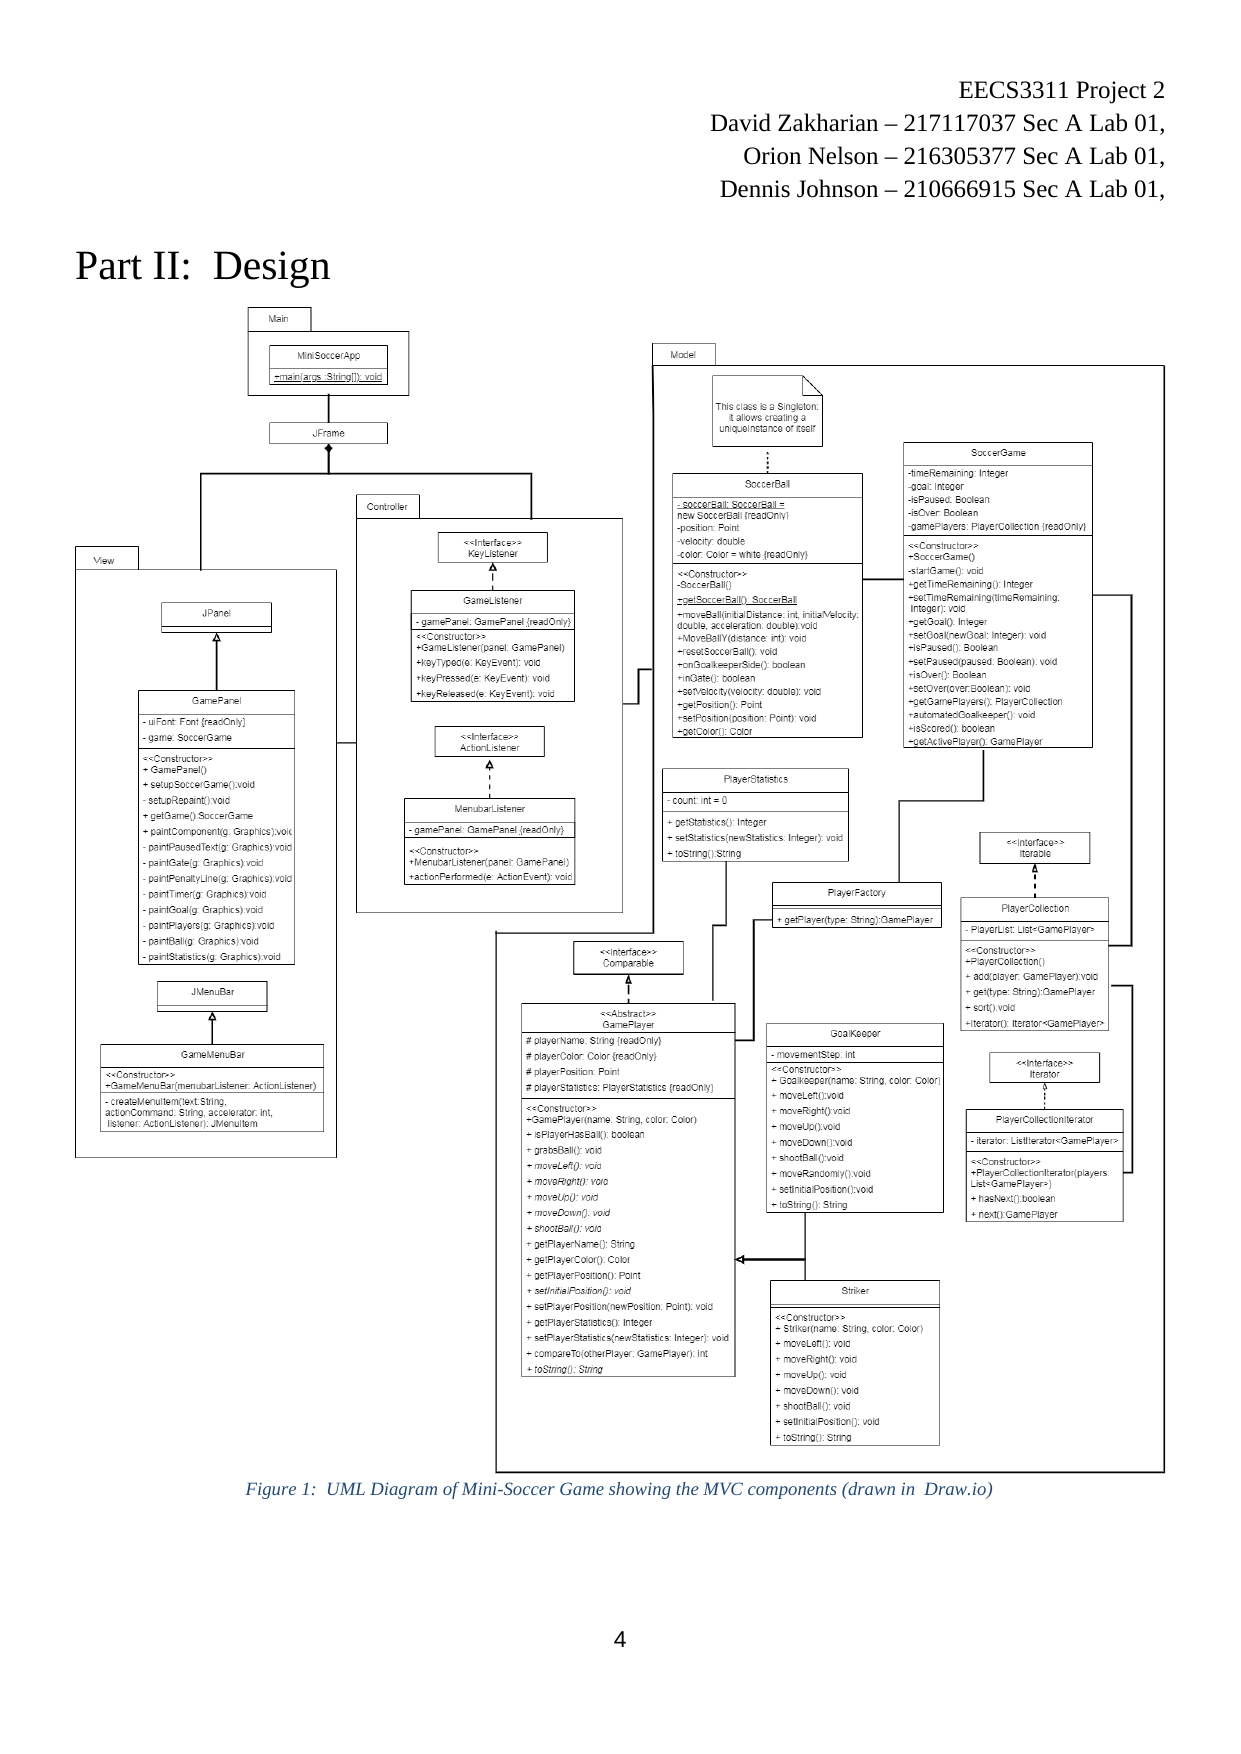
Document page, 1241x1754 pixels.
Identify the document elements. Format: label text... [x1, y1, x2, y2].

picture [75, 307, 1166, 1474]
text Figure 1: UML Diagram of Mini-Soccer Game showing the MVC components (drawn in Draw.io) [75, 1478, 1165, 1499]
subtitle Part II: Design [75, 240, 1165, 288]
